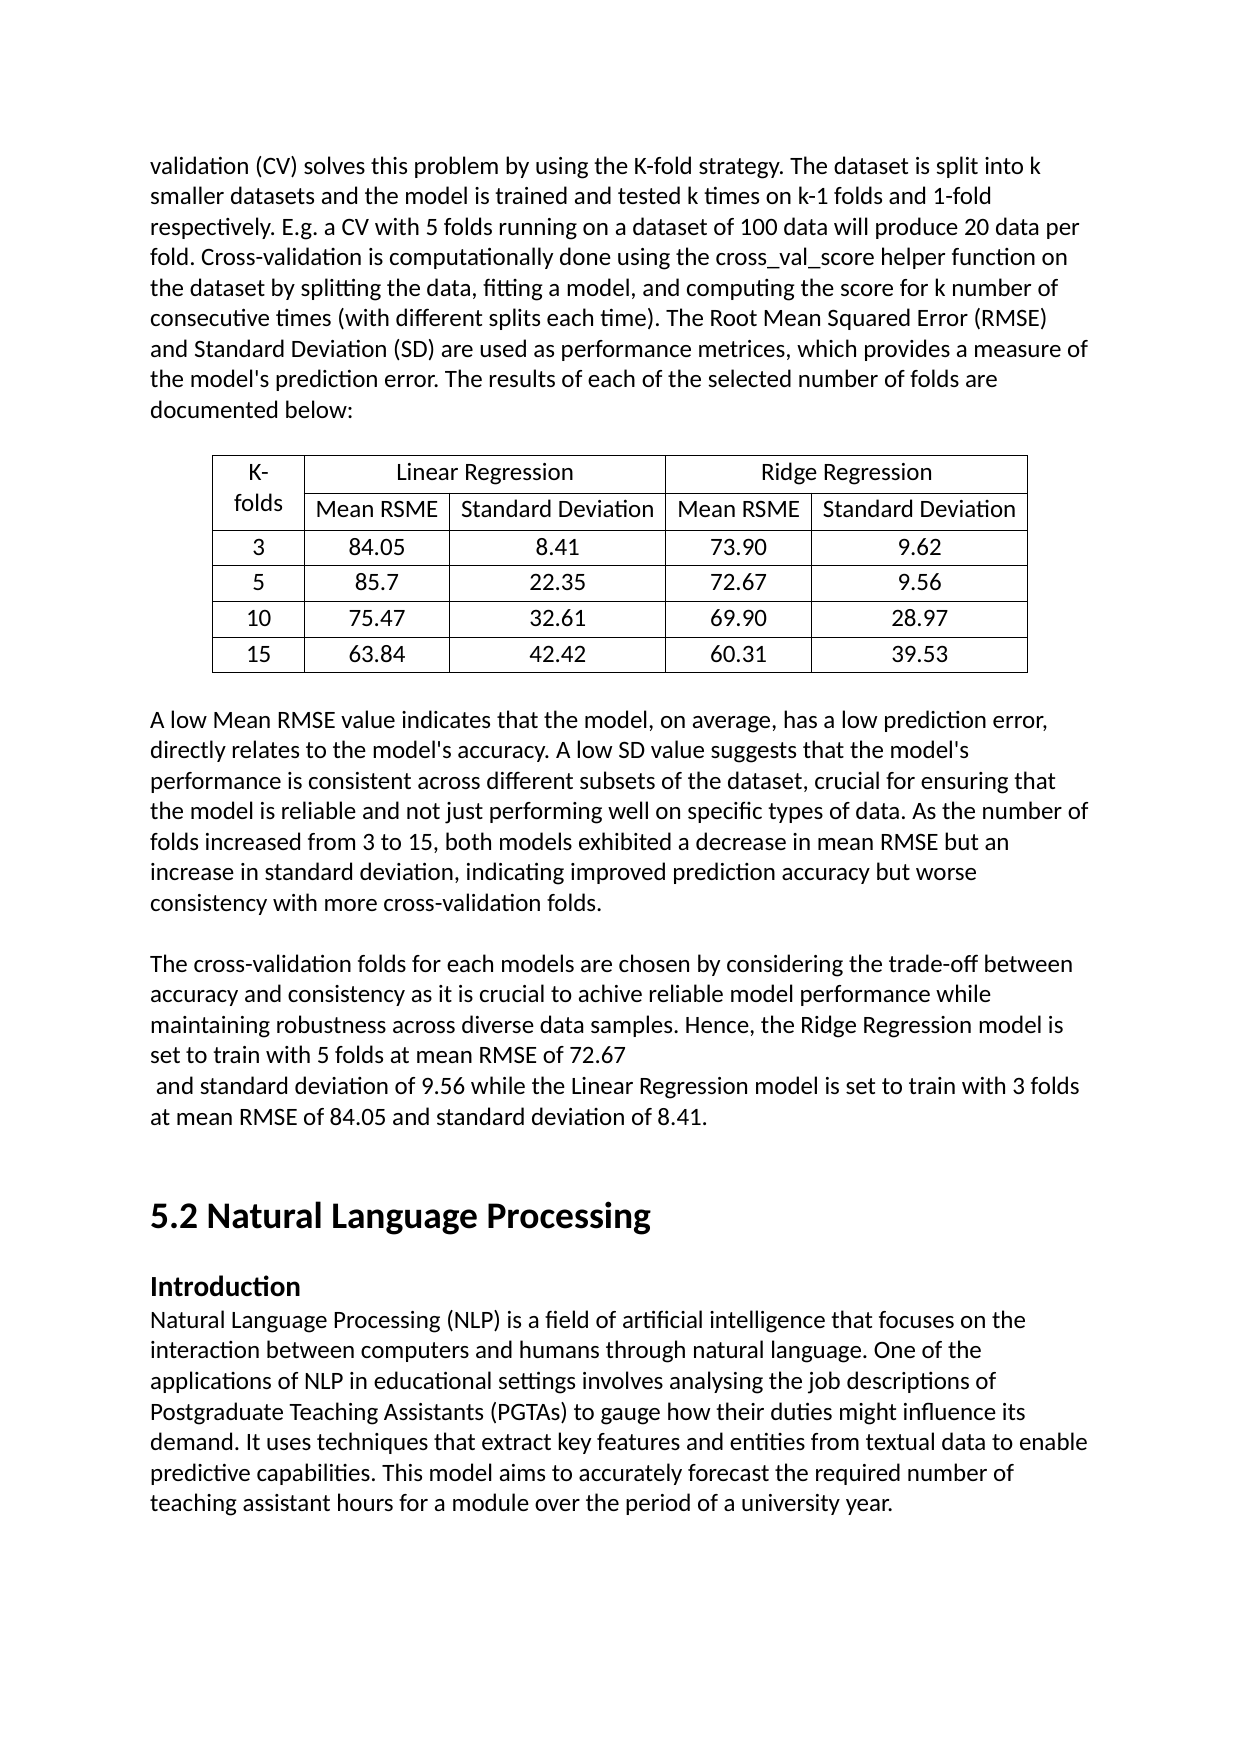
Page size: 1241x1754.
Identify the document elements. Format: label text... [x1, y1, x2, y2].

table_cell 9.56 [812, 566, 1027, 601]
table_cell 8.41 [450, 531, 665, 565]
text 5.2 Natural Language Processing [150, 1192, 1090, 1238]
text A low Mean RMSE value indicates that the model, on average, has a low prediction error, directly relates to the model's accuracy. A low SD value suggests that the model's performance is consistent across different subsets of the dataset, crucial for ensuring that the model is reliable and not just performing well on specific types of data. As the number of folds increased from 3 to 15, both models exhibited a decrease in mean RMSE but an increase in standard deviation, indicating improved prediction accuracy but worse consistency with more cross-validation folds. [150, 704, 1090, 917]
table_cell 72.67 [666, 566, 811, 601]
table_cell 15 [213, 638, 304, 672]
table_cell 84.05 [305, 531, 449, 565]
table_header Linear Regression [305, 456, 665, 492]
table_header K-folds [213, 456, 304, 530]
table_cell 39.53 [812, 638, 1027, 672]
table_cell 42.42 [450, 638, 665, 672]
table_cell Standard Deviation [812, 494, 1027, 530]
text and standard deviation of 9.56 while the Linear Regression model is set to train with 3 folds at mean RMSE of 84.05 and standard deviation of 8.41. [150, 1070, 1090, 1131]
table_cell 63.84 [305, 638, 449, 672]
text The cross-validation folds for each models are chosen by considering the trade-off between accuracy and consistency as it is crucial to achive reliable model performance while maintaining robustness across diverse data samples. Hence, the Ridge Regression model is set to train with 5 folds at mean RMSE of 72.67 [150, 948, 1090, 1070]
text Natural Language Processing (NLP) is a field of artificial intelligence that focuses on the interaction between computers and humans through natural language. One of the applications of NLP in educational settings involves analysing the job descriptions of Postgraduate Teaching Assistants (PGTAs) to gauge how their duties might influence its demand. It uses techniques that extract key features and entities from textual data to enable predictive capabilities. This model aims to accurately forecast the required number of teaching assistant hours for a module over the period of a university year. [150, 1304, 1090, 1518]
table_cell 73.90 [666, 531, 811, 565]
table_cell 85.7 [305, 566, 449, 601]
table_cell 5 [213, 566, 304, 601]
table_cell 3 [213, 531, 304, 565]
table_cell Mean RSME [305, 494, 449, 530]
text Introduction [150, 1268, 1090, 1304]
table_cell 22.35 [450, 566, 665, 601]
table_cell 69.90 [666, 602, 811, 637]
table_cell 10 [213, 602, 304, 637]
table_cell 9.62 [812, 531, 1027, 565]
table_cell Mean RSME [666, 494, 811, 530]
table_header Ridge Regression [666, 456, 1027, 492]
table_cell Standard Deviation [450, 494, 665, 530]
table_cell 28.97 [812, 602, 1027, 637]
table_cell 32.61 [450, 602, 665, 637]
table_cell 60.31 [666, 638, 811, 672]
table_cell 75.47 [305, 602, 449, 637]
